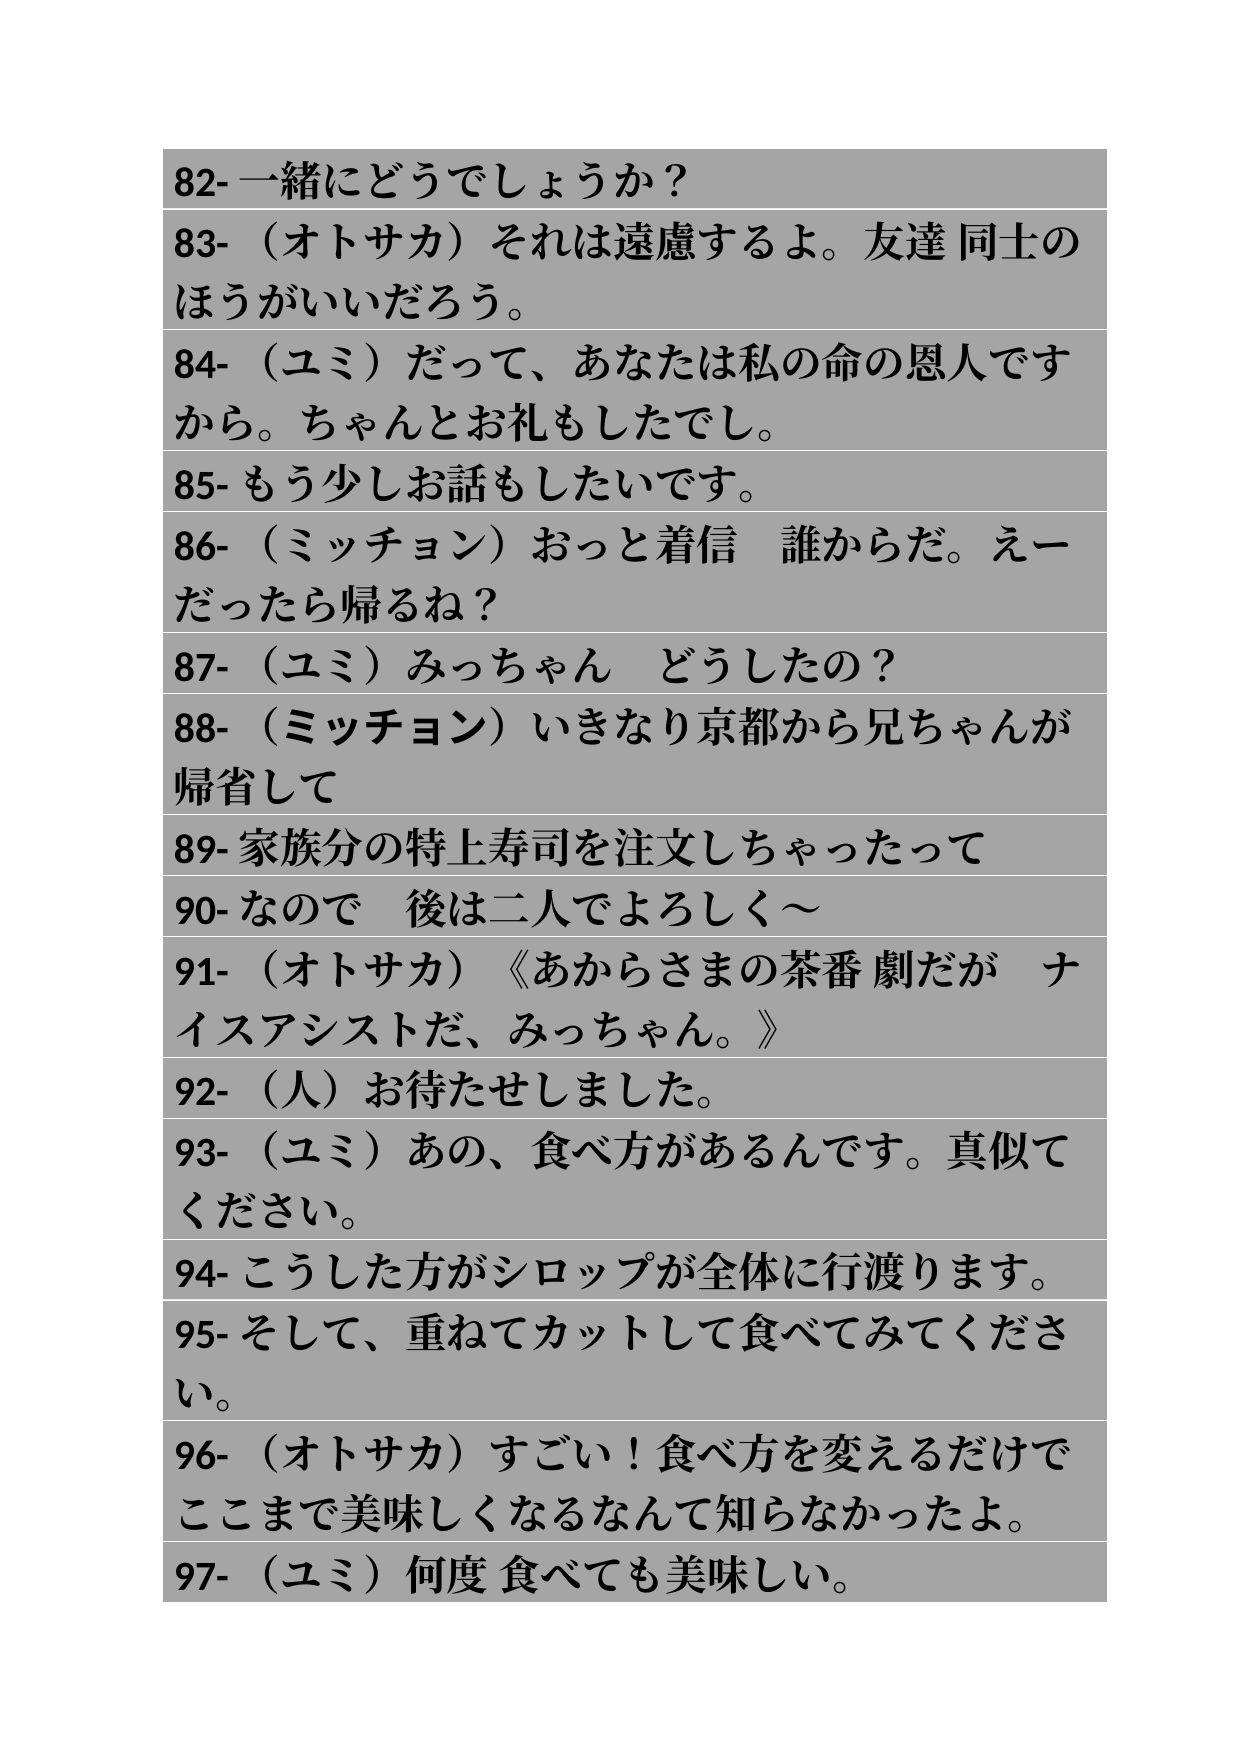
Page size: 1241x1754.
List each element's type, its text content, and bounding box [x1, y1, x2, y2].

table_cell 96- （オトサカ）すごい！食べ方を変えるだけで ここまで美味しくなるなんて知らなかったよ。 [163, 1421, 1107, 1541]
table_cell 94- こうした方がシロップが全体に行渡ります。 [163, 1240, 1107, 1299]
table_cell 87- （ユミ）みっちゃん どうしたの？ [163, 633, 1107, 693]
table_cell 84- （ユミ）だって、あなたは私の命の恩人ですから。ちゃんとお礼もしたでし。 [163, 330, 1107, 450]
table_cell 83- （オトサカ）それは遠慮するよ。友達 同士のほうがいいだろう。 [163, 210, 1107, 329]
table_cell 91- （オトサカ）《あからさまの茶番 劇だが ナイスアシストだ、みっちゃん。》 [163, 937, 1107, 1057]
table_cell 95- そして、重ねてカットして食べてみてください。 [163, 1301, 1107, 1420]
table_cell 92- （人）お待たせしました。 [163, 1058, 1107, 1118]
table_cell 97- （ユミ）何度 食べても美味しい。 [163, 1542, 1107, 1602]
table_cell 88- （ミッチョン）いきなり京都から兄ちゃんが帰省して [163, 694, 1107, 814]
table_cell 93- （ユミ）あの、食べ方があるんです。真似てください。 [163, 1119, 1107, 1239]
table_cell 90- なので 後は二人でよろしく～ [163, 876, 1107, 936]
table_cell 86- （ミッチョン）おっと着信 誰からだ。えー だったら帰るね？ [163, 512, 1107, 632]
table_cell 89- 家族分の特上寿司を注文しちゃったって [163, 815, 1107, 875]
table_cell 82- 一緒にどうでしょうか？ [163, 149, 1107, 208]
table_cell 85- もう少しお話もしたいです。 [163, 451, 1107, 511]
